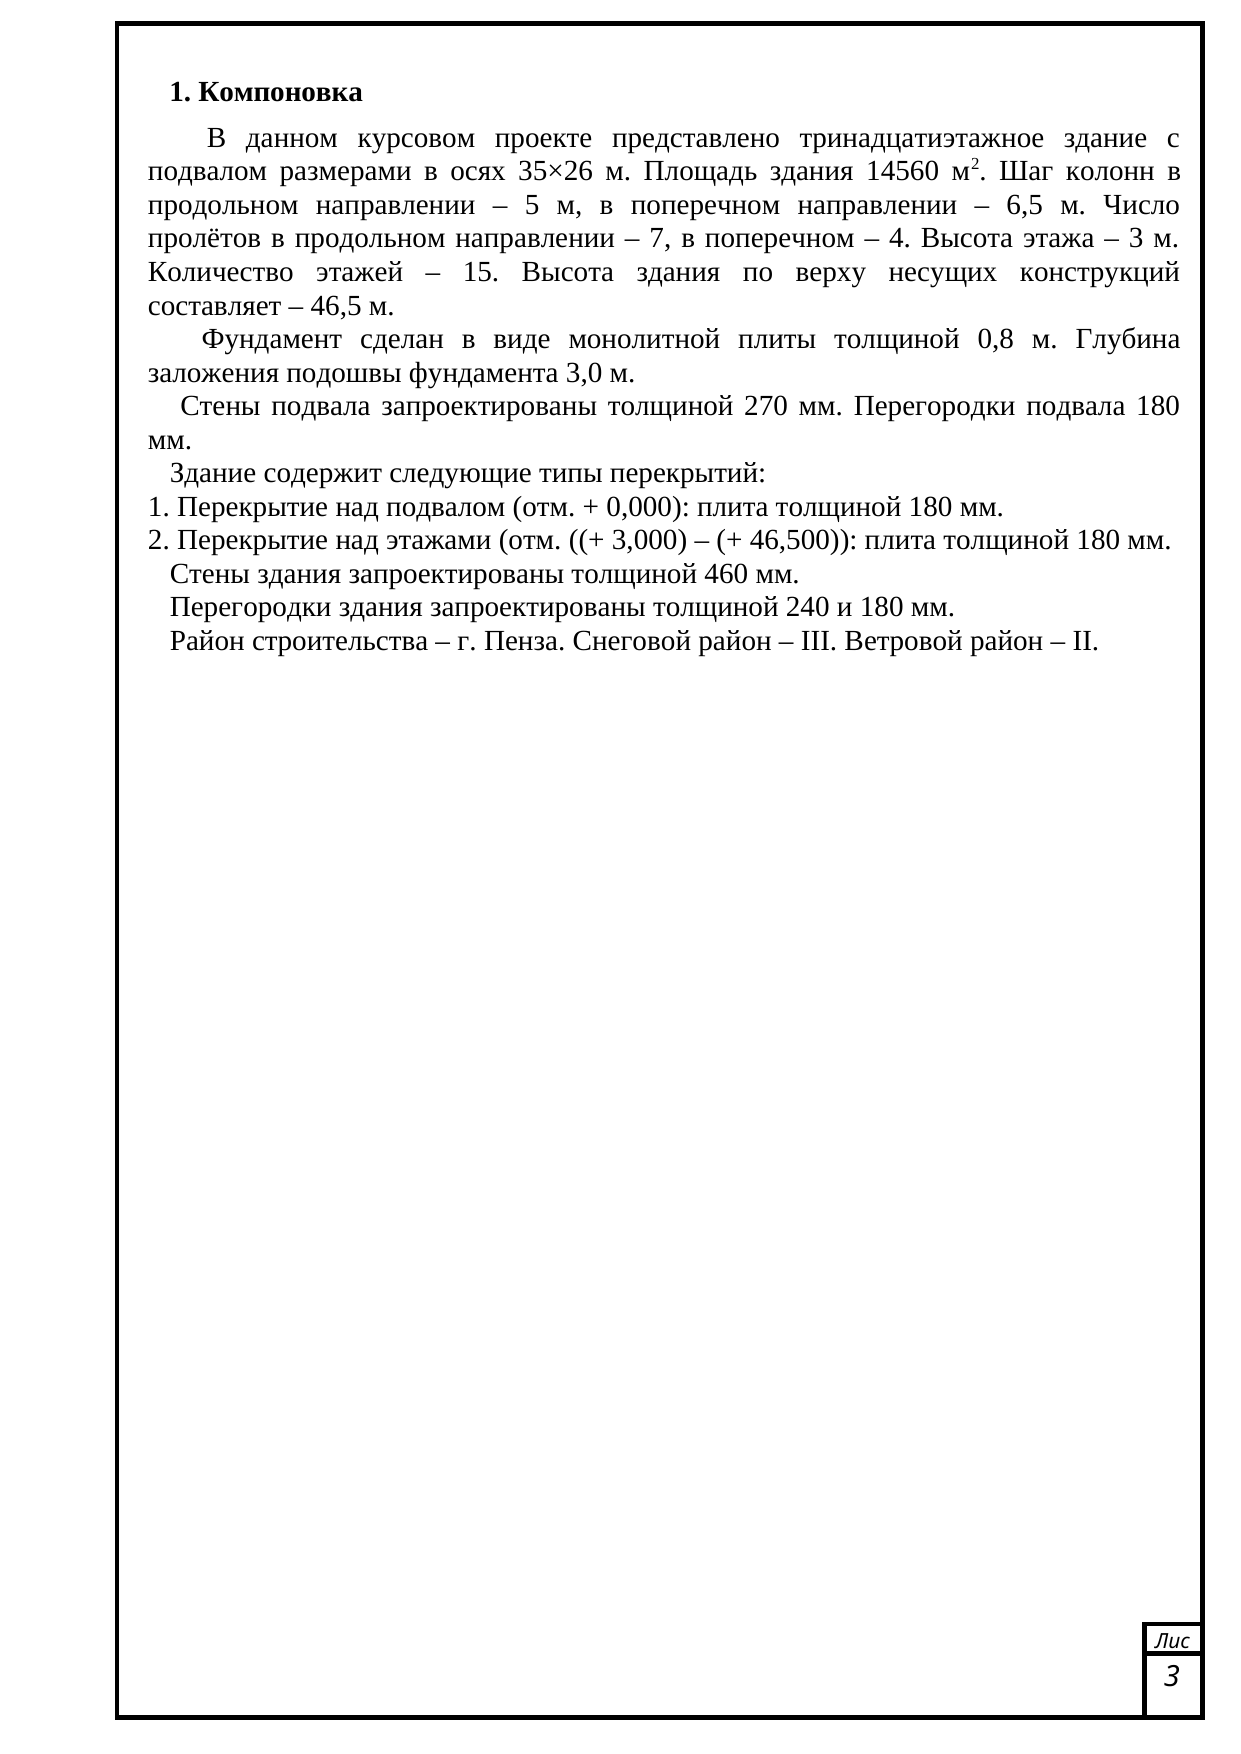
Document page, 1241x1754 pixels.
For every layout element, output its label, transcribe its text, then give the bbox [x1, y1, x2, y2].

text Стены подвала запроектированы толщиной 270 мм. Перегородки подвала 180 мм. [148, 388, 1181, 455]
text Здание содержит следующие типы перекрытий: [148, 455, 1181, 489]
text Перегородки здания запроектированы толщиной 240 и 180 мм. [148, 589, 1181, 623]
list 1. Компоновка [148, 74, 1181, 107]
text В данном курсовом проекте представлено тринадцатиэтажное здание с подвалом размерами в осях 35×26 м. Площадь здания 14560 м2. Шаг колонн в продольном направлении – 5 м, в поперечном направлении – 6,5 м. Число пролётов в продольном направлении – 7, в поперечном – 4. Высота этажа – 3 м. Количество этажей – 15. Высота здания по верху несущих конструкций составляет – 46,5 м. [148, 120, 1181, 321]
text 1. Перекрытие над подвалом (отм. + 0,000): плита толщиной 180 мм. [148, 489, 1181, 522]
text Район строительства ‒ г. Пенза. Снеговой район – III. Ветровой район ‒ II. [148, 623, 1181, 657]
text Фундамент сделан в виде монолитной плиты толщиной 0,8 м. Глубина заложения подошвы фундамента 3,0 м. [148, 321, 1181, 388]
text Стены здания запроектированы толщиной 460 мм. [148, 556, 1181, 589]
text 2. Перекрытие над этажами (отм. ((+ 3,000) ‒ (+ 46,500)): плита толщиной 180 мм. [148, 522, 1181, 556]
